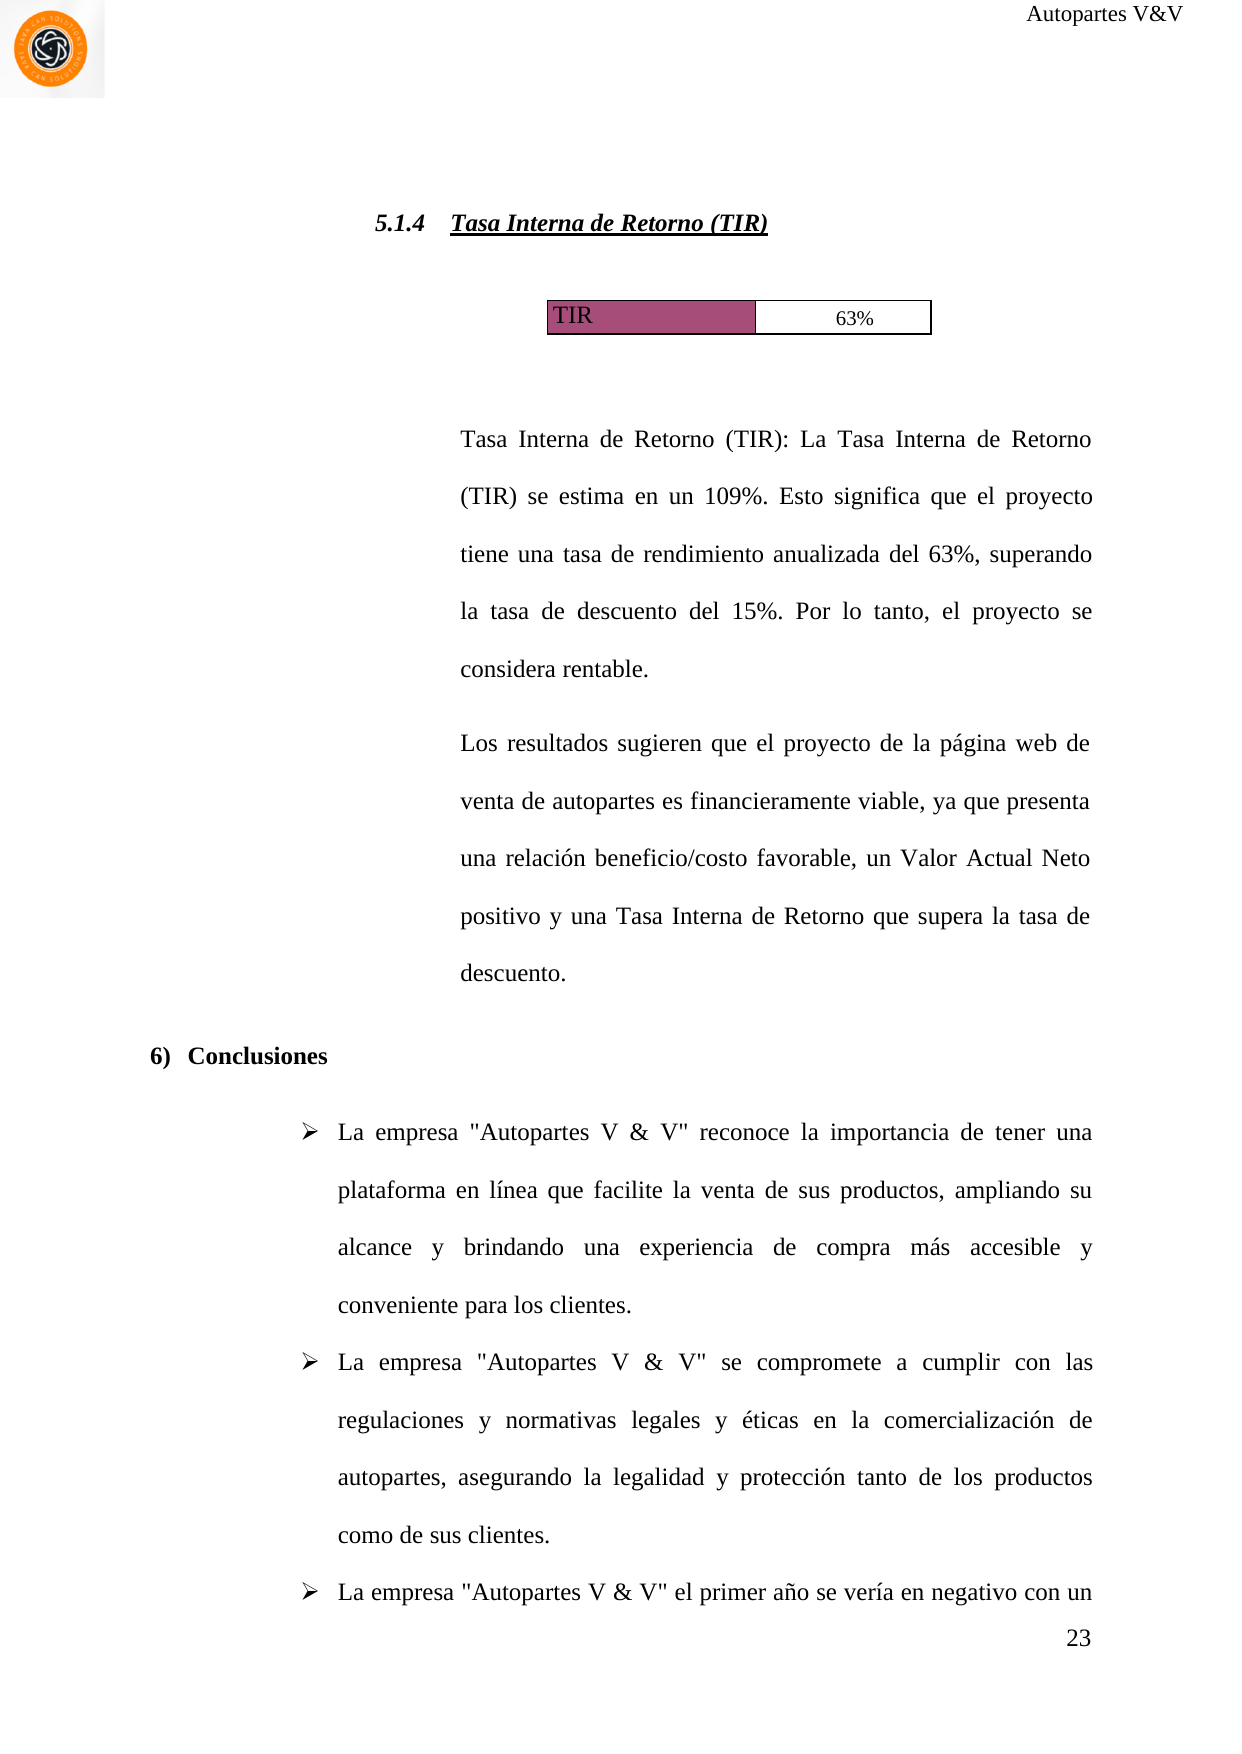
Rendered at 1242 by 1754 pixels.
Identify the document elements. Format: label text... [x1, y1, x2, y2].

table_header TIR [548, 301, 755, 333]
text Los resultados sugieren que el proyecto de la página web de venta de autopartes es financieramente viable, ya que presenta una relación beneficio/costo favorable, un Valor Actual Neto positivo y una Tasa Interna de Retorno que supera la tasa de descuento. [460, 728, 1091, 987]
list La empresa "Autopartes V & V" se compromete a cumplir con las regulaciones y normativas legales y éticas en la comercialización de autopartes, asegurando la legalidad y protección tanto de los productos como de sus clientes. [300, 1347, 1093, 1548]
text Tasa Interna de Retorno (TIR): La Tasa Interna de Retorno (TIR) se estima en un 109%. Esto significa que el proyecto tiene una tasa de rendimiento anualizada del 63%, superando la tasa de descuento del 15%. Por lo tanto, el proyecto se considera rentable. [460, 424, 1093, 683]
subtitle Conclusiones [150, 1041, 1183, 1070]
picture [0, 0, 105, 98]
list La empresa "Autopartes V & V" reconoce la importancia de tener una plataforma en línea que facilite la venta de sus productos, ampliando su alcance y brindando una experiencia de compra más accesible y conveniente para los clientes. [300, 1117, 1093, 1318]
subtitle Tasa Interna de Retorno (TIR) [375, 208, 1183, 237]
table_header 63% [756, 301, 930, 333]
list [300, 1577, 1093, 1606]
